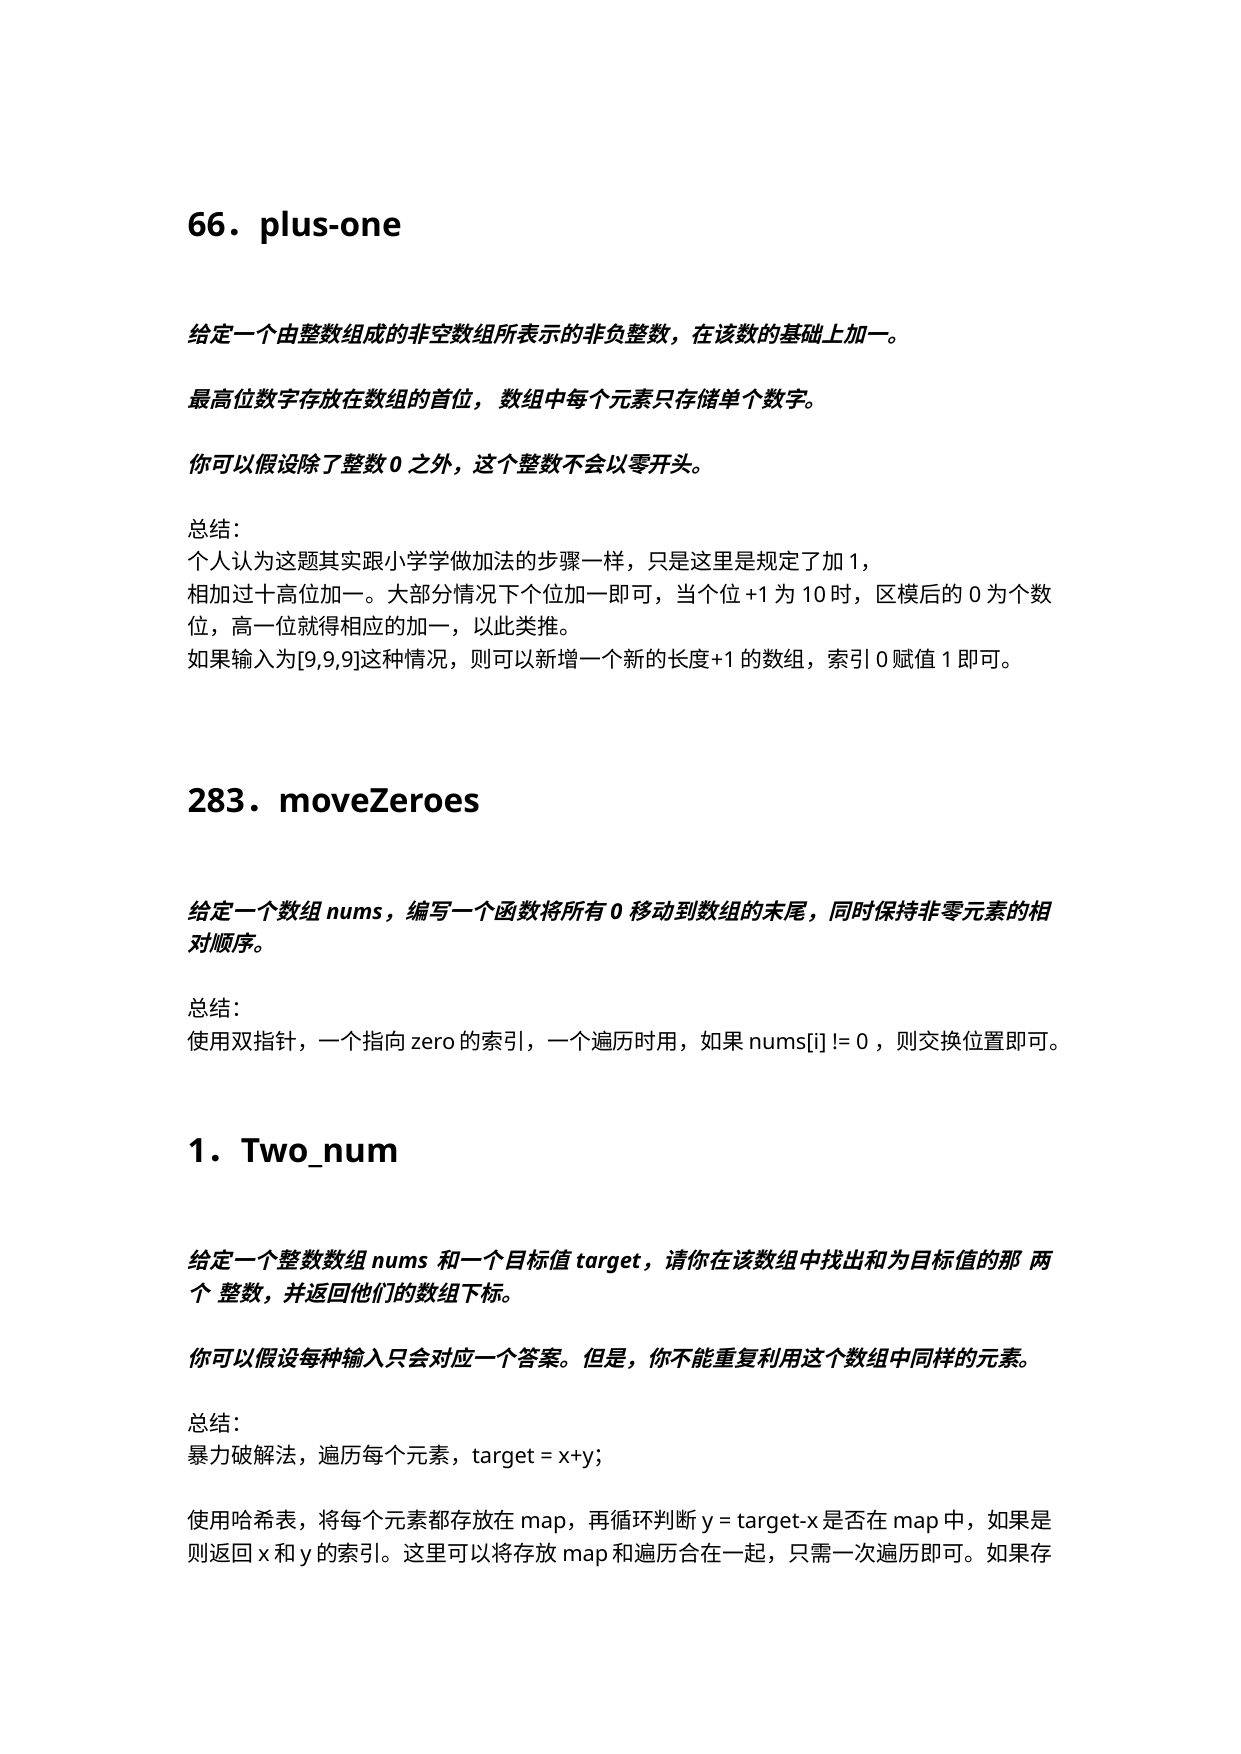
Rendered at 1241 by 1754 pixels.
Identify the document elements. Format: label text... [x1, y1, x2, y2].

text 如果输入为[9,9,9]这种情况，则可以新增一个新的长度+1的数组，索引0赋值1即可。 [187, 641, 1053, 674]
text 给定一个由整数组成的非空数组所表示的非负整数，在该数的基础上加一。 [187, 316, 1053, 349]
text 相加过十高位加一。大部分情况下个位加一即可，当个位+1为10时，区模后的0为个数位，高一位就得相应的加一，以此类推。 [187, 576, 1053, 641]
text 总结： [187, 511, 1053, 544]
subtitle 66．plus-one [187, 189, 1053, 254]
text 总结： [187, 991, 1053, 1023]
text 使用双指针，一个指向zero的索引，一个遍历时用，如果nums[i] != 0 ，则交换位置即可。 [187, 1023, 1053, 1056]
text 总结： [187, 1405, 1053, 1438]
text 最高位数字存放在数组的首位， 数组中每个元素只存储单个数字。 [187, 381, 1053, 414]
text 你可以假设每种输入只会对应一个答案。但是，你不能重复利用这个数组中同样的元素。 [187, 1340, 1053, 1373]
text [187, 1503, 1053, 1568]
text 给定一个数组 nums，编写一个函数将所有 0 移动到数组的末尾，同时保持非零元素的相对顺序。 [187, 893, 1053, 958]
text 你可以假设除了整数 0 之外，这个整数不会以零开头。 [187, 446, 1053, 479]
subtitle 283．moveZeroes [187, 766, 1053, 831]
subtitle Two_num [187, 1116, 1053, 1181]
text 给定一个整数数组 nums 和一个目标值 target，请你在该数组中找出和为目标值的那 两个 整数，并返回他们的数组下标。 [187, 1243, 1053, 1308]
text 暴力破解法，遍历每个元素，target = x+y； [187, 1438, 1053, 1470]
text 个人认为这题其实跟小学学做加法的步骤一样，只是这里是规定了加1， [187, 544, 1053, 576]
